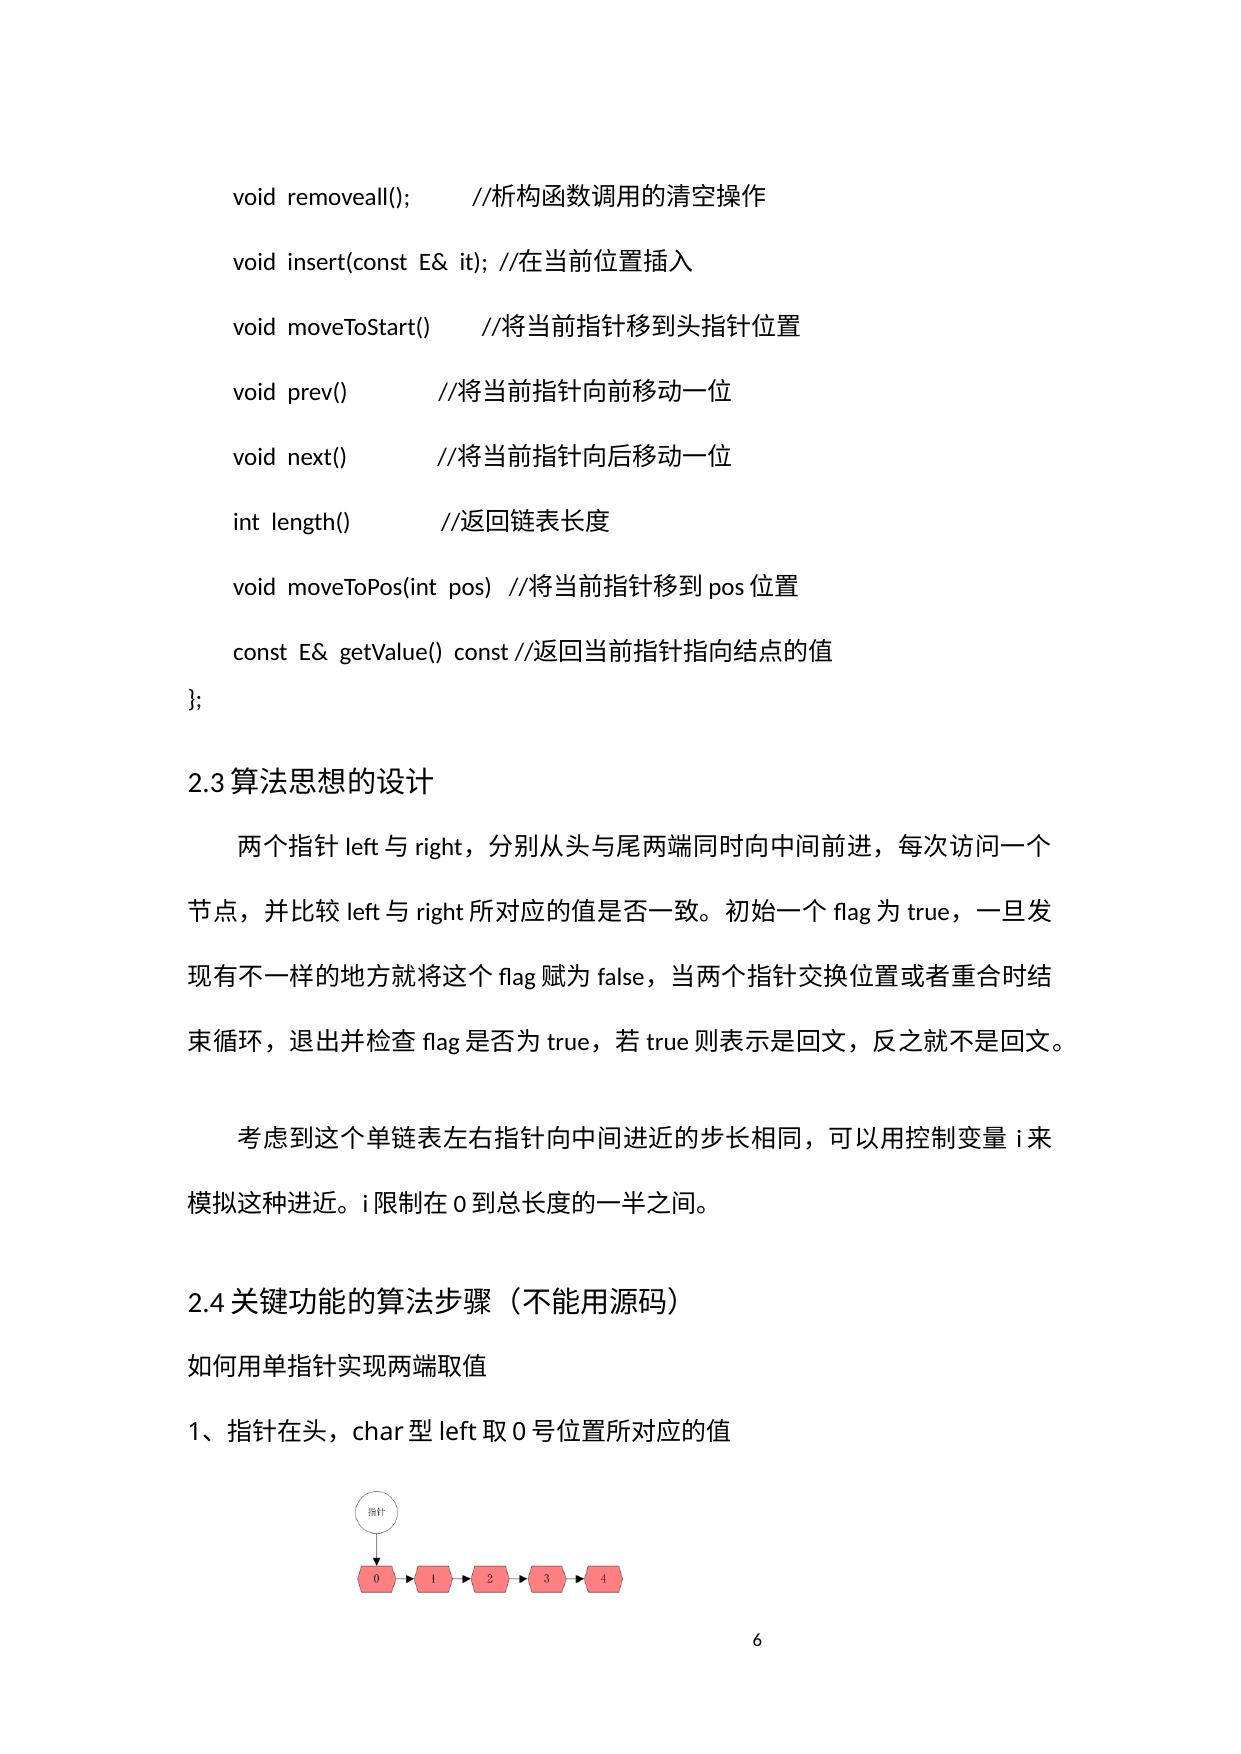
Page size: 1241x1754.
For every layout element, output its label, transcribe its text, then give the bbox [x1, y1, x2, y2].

text 考虑到这个单链表左右指针向中间进近的步长相同，可以用控制变量i来模拟这种进近。i限制在0到总长度的一半之间。 [187, 1104, 1053, 1234]
text 2.3算法思想的设计 [187, 747, 1053, 812]
text }; [187, 682, 1053, 714]
text 如何用单指针实现两端取值 [187, 1332, 1053, 1397]
text void next() //将当前指针向后移动一位 [187, 422, 1053, 487]
text int length() //返回链表长度 [187, 487, 1053, 552]
text void moveToStart() //将当前指针移到头指针位置 [187, 292, 1053, 357]
text void moveToPos(int pos) //将当前指针移到pos位置 [187, 552, 1053, 617]
picture [332, 1475, 650, 1604]
text void removeall(); //析构函数调用的清空操作 [187, 162, 1053, 227]
text 两个指针left与right，分别从头与尾两端同时向中间前进，每次访问一个节点，并比较left与right所对应的值是否一致。初始一个flag为true，一旦发现有不一样的地方就将这个flag赋为false，当两个指针交换位置或者重合时结束循环，退出并检查flag是否为true，若true则表示是回文，反之就不是回文。 [187, 812, 1053, 1104]
text void insert(const E& it); //在当前位置插入 [187, 227, 1053, 292]
text 2.4关键功能的算法步骤（不能用源码） [187, 1267, 1053, 1332]
text 1、指针在头，char型left取0号位置所对应的值 [187, 1397, 1053, 1462]
text const E& getValue() const //返回当前指针指向结点的值 [187, 617, 1053, 682]
text void prev() //将当前指针向前移动一位 [187, 357, 1053, 422]
